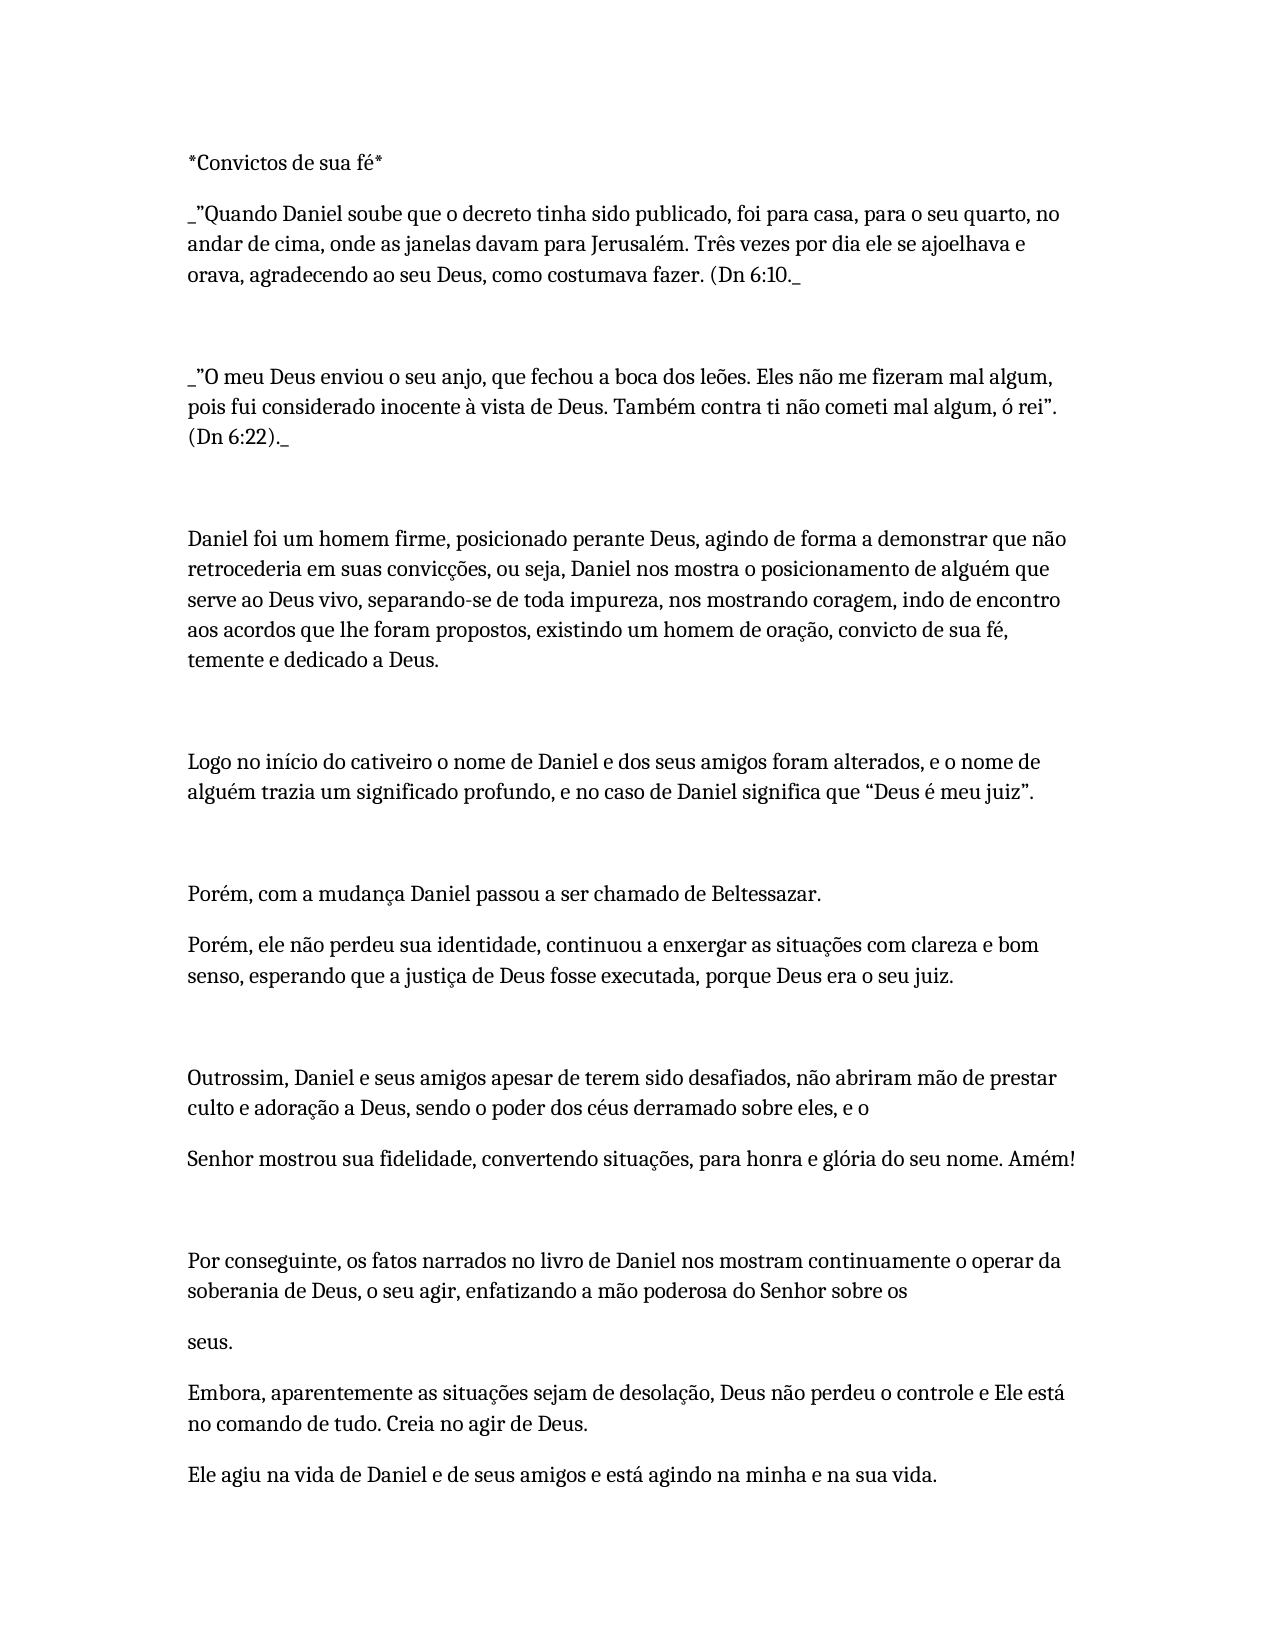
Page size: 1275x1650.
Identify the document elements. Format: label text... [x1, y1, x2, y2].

text Embora, aparentemente as situações sejam de desolação, Deus não perdeu o controle e Ele está no comando de tudo. Creia no agir de Deus. [187, 1380, 1087, 1437]
text Daniel foi um homem firme, posicionado perante Deus, agindo de forma a demonstrar que não retrocederia em suas convicções, ou seja, Daniel nos mostra o posicionamento de alguém que serve ao Deus vivo, separando-se de toda impureza, nos mostrando coragem, indo de encontro aos acordos que lhe foram propostos, existindo um homem de oração, convicto de sua fé, temente e dedicado a Deus. [187, 526, 1087, 673]
text Porém, ele não perdeu sua identidade, continuou a enxergar as situações com clareza e bom senso, esperando que a justiça de Deus fosse executada, porque Deus era o seu juiz. [187, 932, 1087, 989]
text Porém, com a mudança Daniel passou a ser chamado de Beltessazar. [187, 881, 1087, 908]
text *Convictos de sua fé* [187, 150, 1087, 176]
text Ele agiu na vida de Daniel e de seus amigos e está agindo na minha e na sua vida. [187, 1461, 1087, 1488]
text Logo no início do cativeiro o nome de Daniel e dos seus amigos foram alterados, e o nome de alguém trazia um significado profundo, e no caso de Daniel significa que “Deus é meu juiz”. [187, 749, 1087, 806]
text _”O meu Deus enviou o seu anjo, que fechou a boca dos leões. Eles não me fizeram mal algum, pois fui considerado inocente à vista de Deus. Também contra ti não cometi mal algum, ó rei”. (Dn 6:22)._ [187, 363, 1087, 450]
text seus. [187, 1329, 1087, 1356]
text _”Quando Daniel soube que o decreto tinha sido publicado, foi para casa, para o seu quarto, no andar de cima, onde as janelas davam para Jerusalém. Três vezes por dia ele se ajoelhava e orava, agradecendo ao seu Deus, como costumava fazer. (Dn 6:10._ [187, 201, 1087, 288]
text Senhor mostrou sua fidelidade, convertendo situações, para honra e glória do seu nome. Amém! [187, 1146, 1087, 1172]
text Outrossim, Daniel e seus amigos apesar de terem sido desafiados, não abriram mão de prestar culto e adoração a Deus, sendo o poder dos céus derramado sobre eles, e o [187, 1064, 1087, 1121]
text Por conseguinte, os fatos narrados no livro de Daniel nos mostram continuamente o operar da soberania de Deus, o seu agir, enfatizando a mão poderosa do Senhor sobre os [187, 1248, 1087, 1304]
